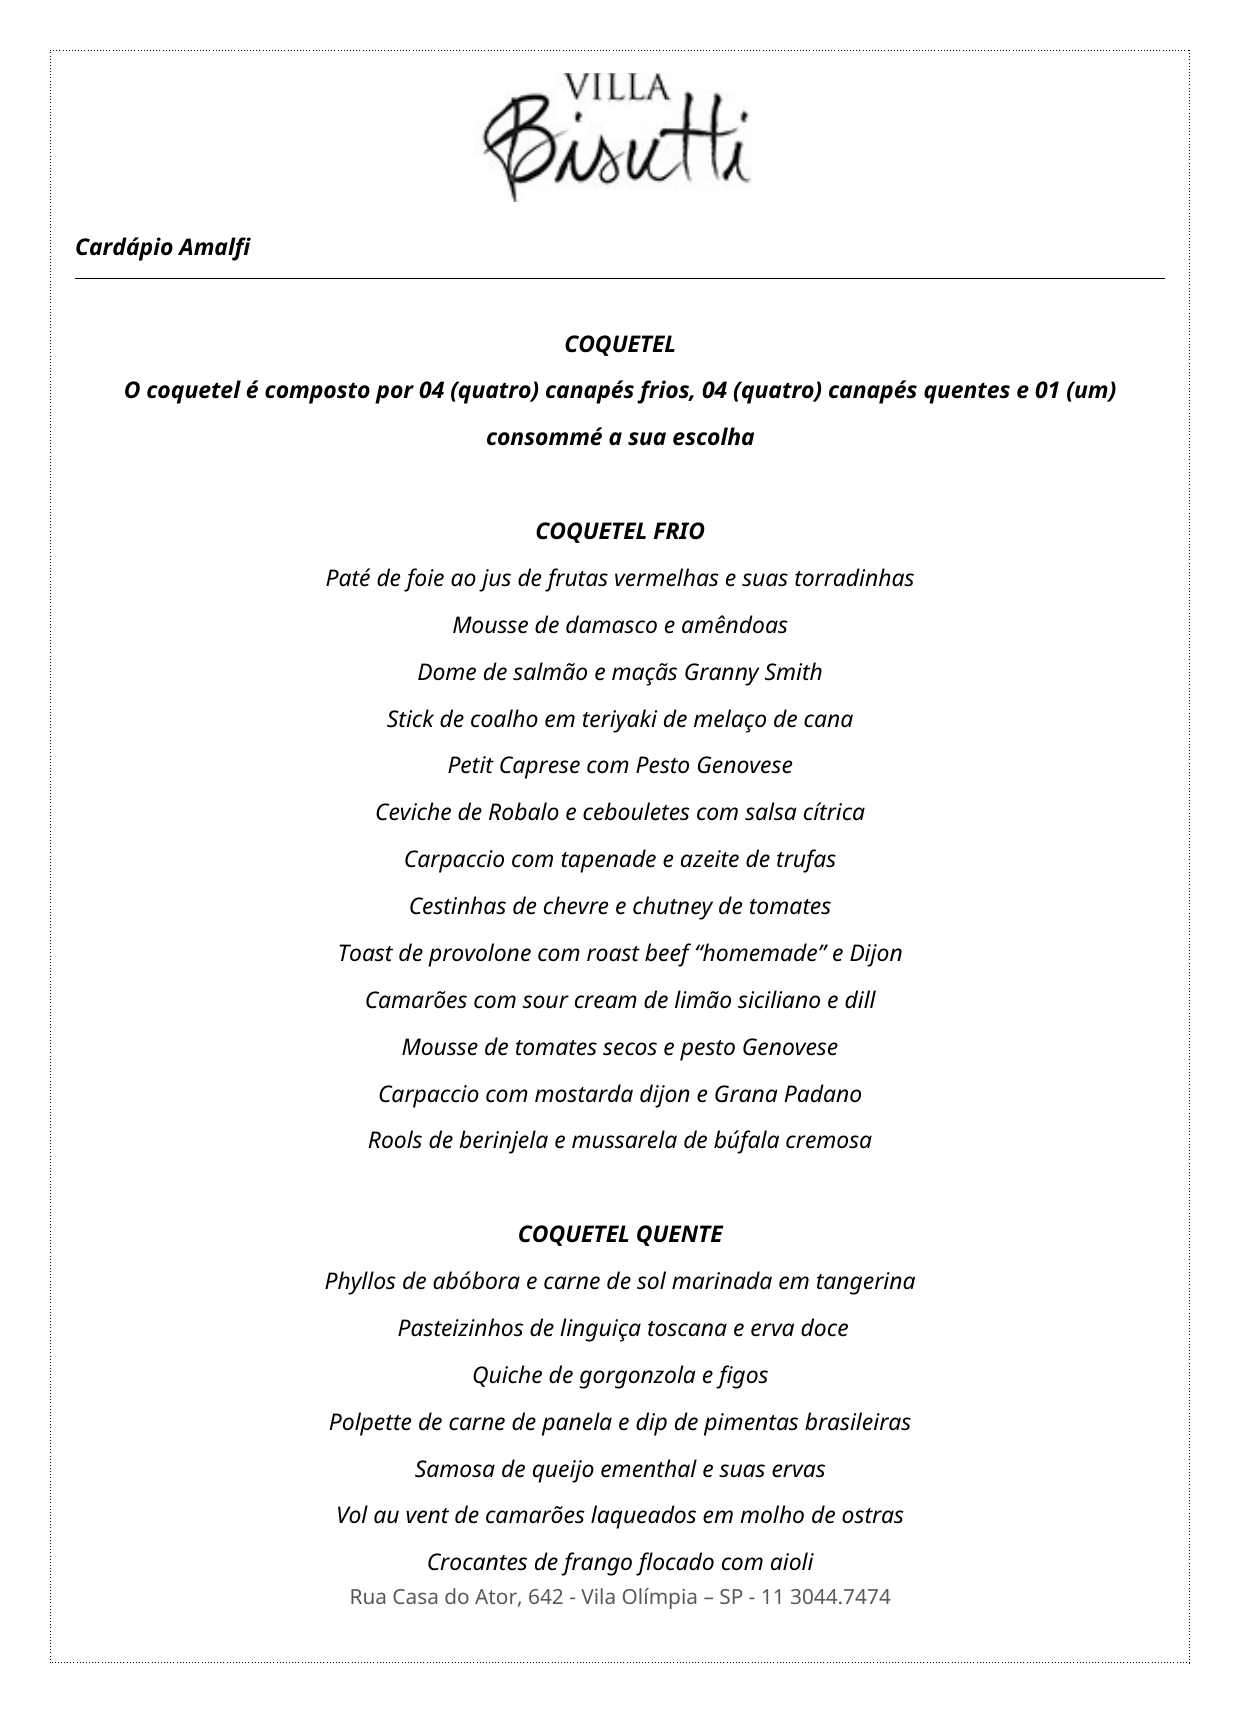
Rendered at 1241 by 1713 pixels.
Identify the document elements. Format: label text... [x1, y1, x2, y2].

picture [473, 73, 795, 202]
text Rools de berinjela e mussarela de búfala cremosa [75, 1124, 1165, 1156]
text Crocantes de frango flocado com aioli [75, 1546, 1165, 1578]
text Camarões com sour cream de limão siciliano e dill [75, 984, 1165, 1015]
text Phyllos de abóbora e carne de sol marinada em tangerina [75, 1265, 1165, 1296]
text Pasteizinhos de linguiça toscana e erva doce [75, 1312, 1165, 1343]
text Samosa de queijo ementhal e suas ervas [75, 1453, 1165, 1484]
text Polpette de carne de panela e dip de pimentas brasileiras [75, 1406, 1165, 1437]
text Carpaccio com tapenade e azeite de trufas [75, 843, 1165, 874]
text Mousse de damasco e amêndoas [75, 609, 1165, 640]
text Dome de salmão e maçãs Granny Smith [75, 656, 1165, 687]
text Toast de provolone com roast beef “homemade” e Dijon [75, 937, 1165, 968]
text O coquetel é composto por 04 (quatro) canapés frios, 04 (quatro) canapés quentes e 01 (um) consommé a sua escolha [75, 374, 1165, 453]
text Ceviche de Robalo e cebouletes com salsa cítrica [75, 796, 1165, 828]
text Petit Caprese com Pesto Genovese [75, 749, 1165, 781]
text COQUETEL [75, 328, 1165, 359]
text Mousse de tomates secos e pesto Genovese [75, 1031, 1165, 1062]
text Carpaccio com mostarda dijon e Grana Padano [75, 1078, 1165, 1109]
text Paté de foie ao jus de frutas vermelhas e suas torradinhas [75, 562, 1165, 593]
text Stick de coalho em teriyaki de melaço de cana [75, 703, 1165, 734]
text Cardápio Amalfi [75, 231, 1165, 262]
text Quiche de gorgonzola e figos [75, 1359, 1165, 1390]
text COQUETEL QUENTE [75, 1218, 1165, 1249]
text Vol au vent de camarões laqueados em molho de ostras [75, 1499, 1165, 1531]
text COQUETEL FRIO [75, 515, 1165, 546]
text Cestinhas de chevre e chutney de tomates [75, 890, 1165, 921]
